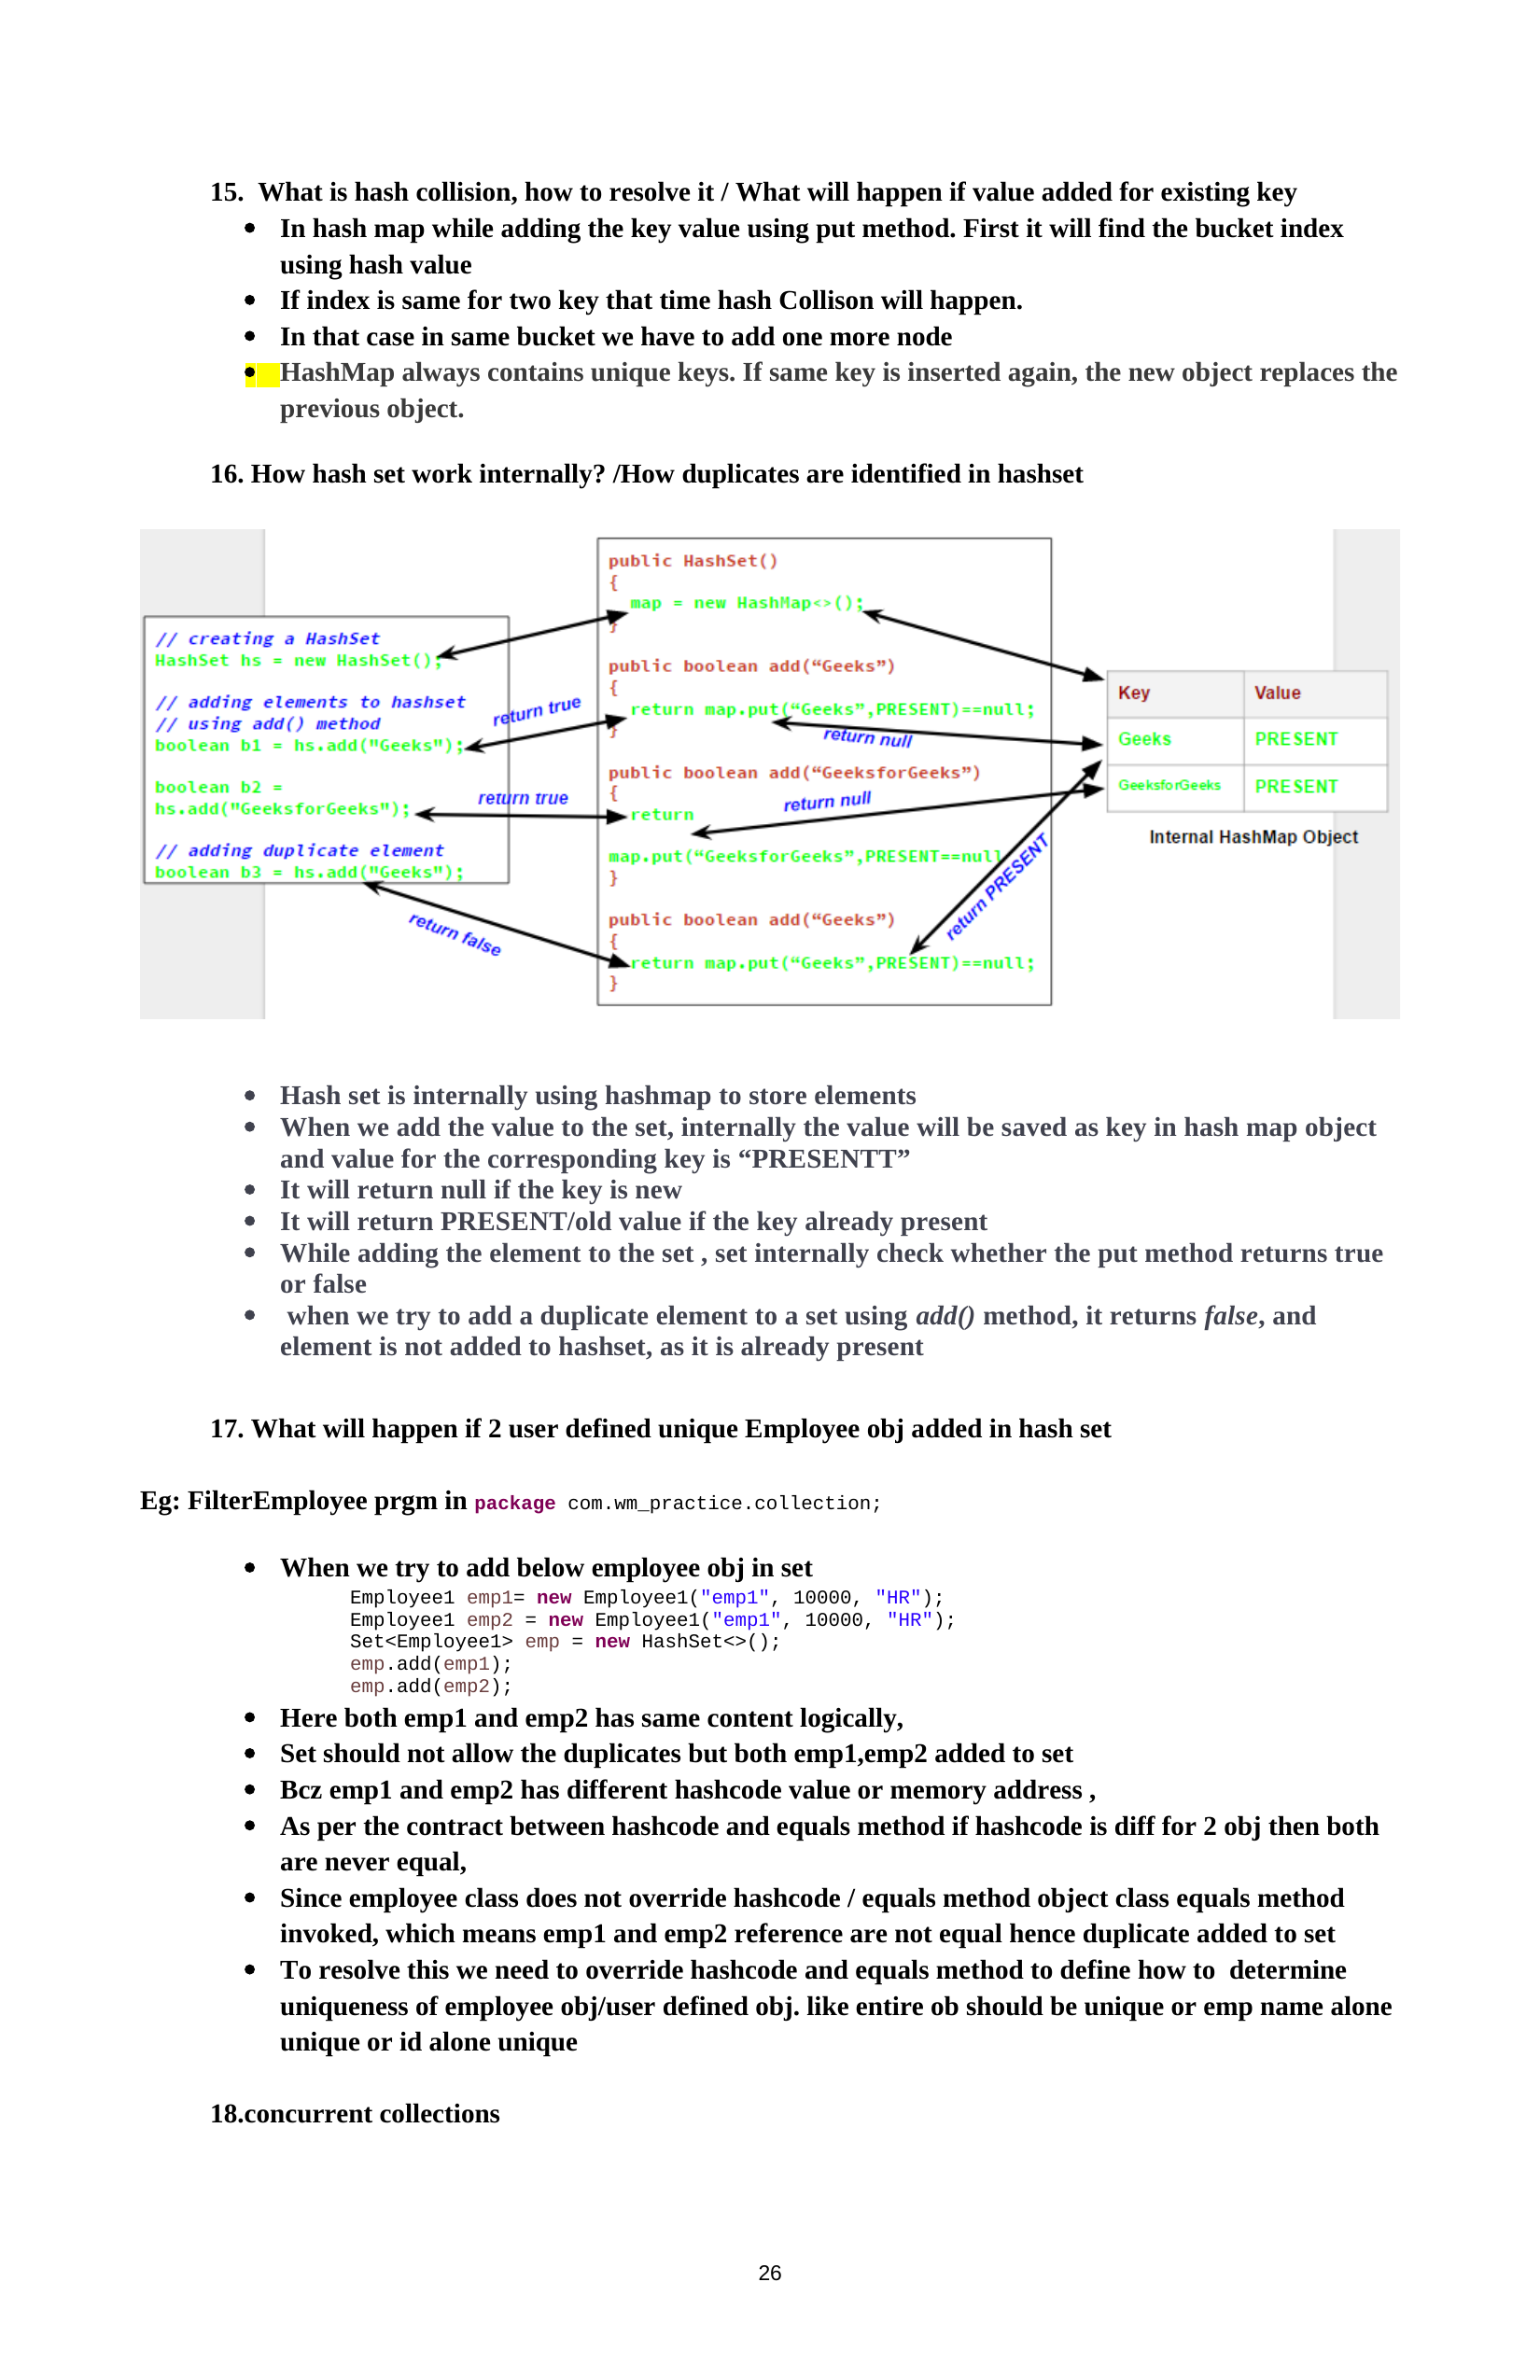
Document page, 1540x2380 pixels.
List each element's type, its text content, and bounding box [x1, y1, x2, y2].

text 15. What is hash collision, how to resolve it / What will happen if value added for existing key [140, 175, 1400, 207]
text emp.add(emp1); [210, 1654, 1400, 1676]
list To resolve this we need to override hashcode and equals method to define how to determine uniqueness of employee obj/user defined obj. like entire ob should be unique or emp name alone unique or id alone unique [245, 1953, 1400, 2057]
list If index is same for two key that time hash Collison will happen. [245, 284, 1400, 315]
list When we add the value to the set, internally the value will be saved as key in hash map object and value for the corresponding key is “PRESENTT” [245, 1111, 1400, 1173]
list In hash map while adding the key value using put method. First it will find the bucket index using hash value [245, 212, 1400, 279]
text Set<Employee1> emp = new HashSet<>(); [210, 1631, 1400, 1654]
text emp.add(emp2); [210, 1676, 1400, 1698]
list Set should not allow the duplicates but both emp1,emp2 added to set [245, 1737, 1400, 1769]
list when we try to add a duplicate element to a set using add() method, it returns false, and element is not added to hashset, as it is already present [245, 1299, 1400, 1362]
list While adding the element to the set , set internally check whether the put method returns true or false [245, 1237, 1400, 1299]
list Since employee class does not override hashcode / equals method object class equals method invoked, which means emp1 and emp2 reference are not equal hence duplicate added to set [245, 1882, 1400, 1949]
list When we try to add below employee obj in set [245, 1551, 1400, 1583]
list In that case in same bucket we have to add one more node [245, 320, 1400, 352]
text Eg: FilterEmployee prgm in package com.wm_practice.collection; [140, 1484, 1400, 1516]
picture [140, 529, 1400, 1019]
list Hash set is internally using hashmap to store elements [245, 1080, 1400, 1111]
text 17. What will happen if 2 user defined unique Employee obj added in hash set [140, 1412, 1400, 1444]
list It will return PRESENT/old value if the key already present [245, 1205, 1400, 1237]
text 16. How hash set work internally? /How duplicates are identified in hashset [175, 457, 1400, 489]
text 18.concurrent collections [140, 2097, 1400, 2129]
list Bcz emp1 and emp2 has different hashcode value or memory address , [245, 1773, 1400, 1805]
list As per the contract between hashcode and equals method if hashcode is diff for 2 obj then both are never equal, [245, 1810, 1400, 1877]
list Here both emp1 and emp2 has same content logically, [245, 1701, 1400, 1732]
list HashMap always contains unique keys. If same key is inserted again, the new object replaces the previous object. [245, 357, 1400, 424]
text Employee1 emp1= new Employee1("emp1", 10000, "HR"); [210, 1588, 1400, 1610]
list It will return null if the key is new [245, 1173, 1400, 1205]
text Employee1 emp2 = new Employee1("emp1", 10000, "HR"); [210, 1610, 1400, 1631]
